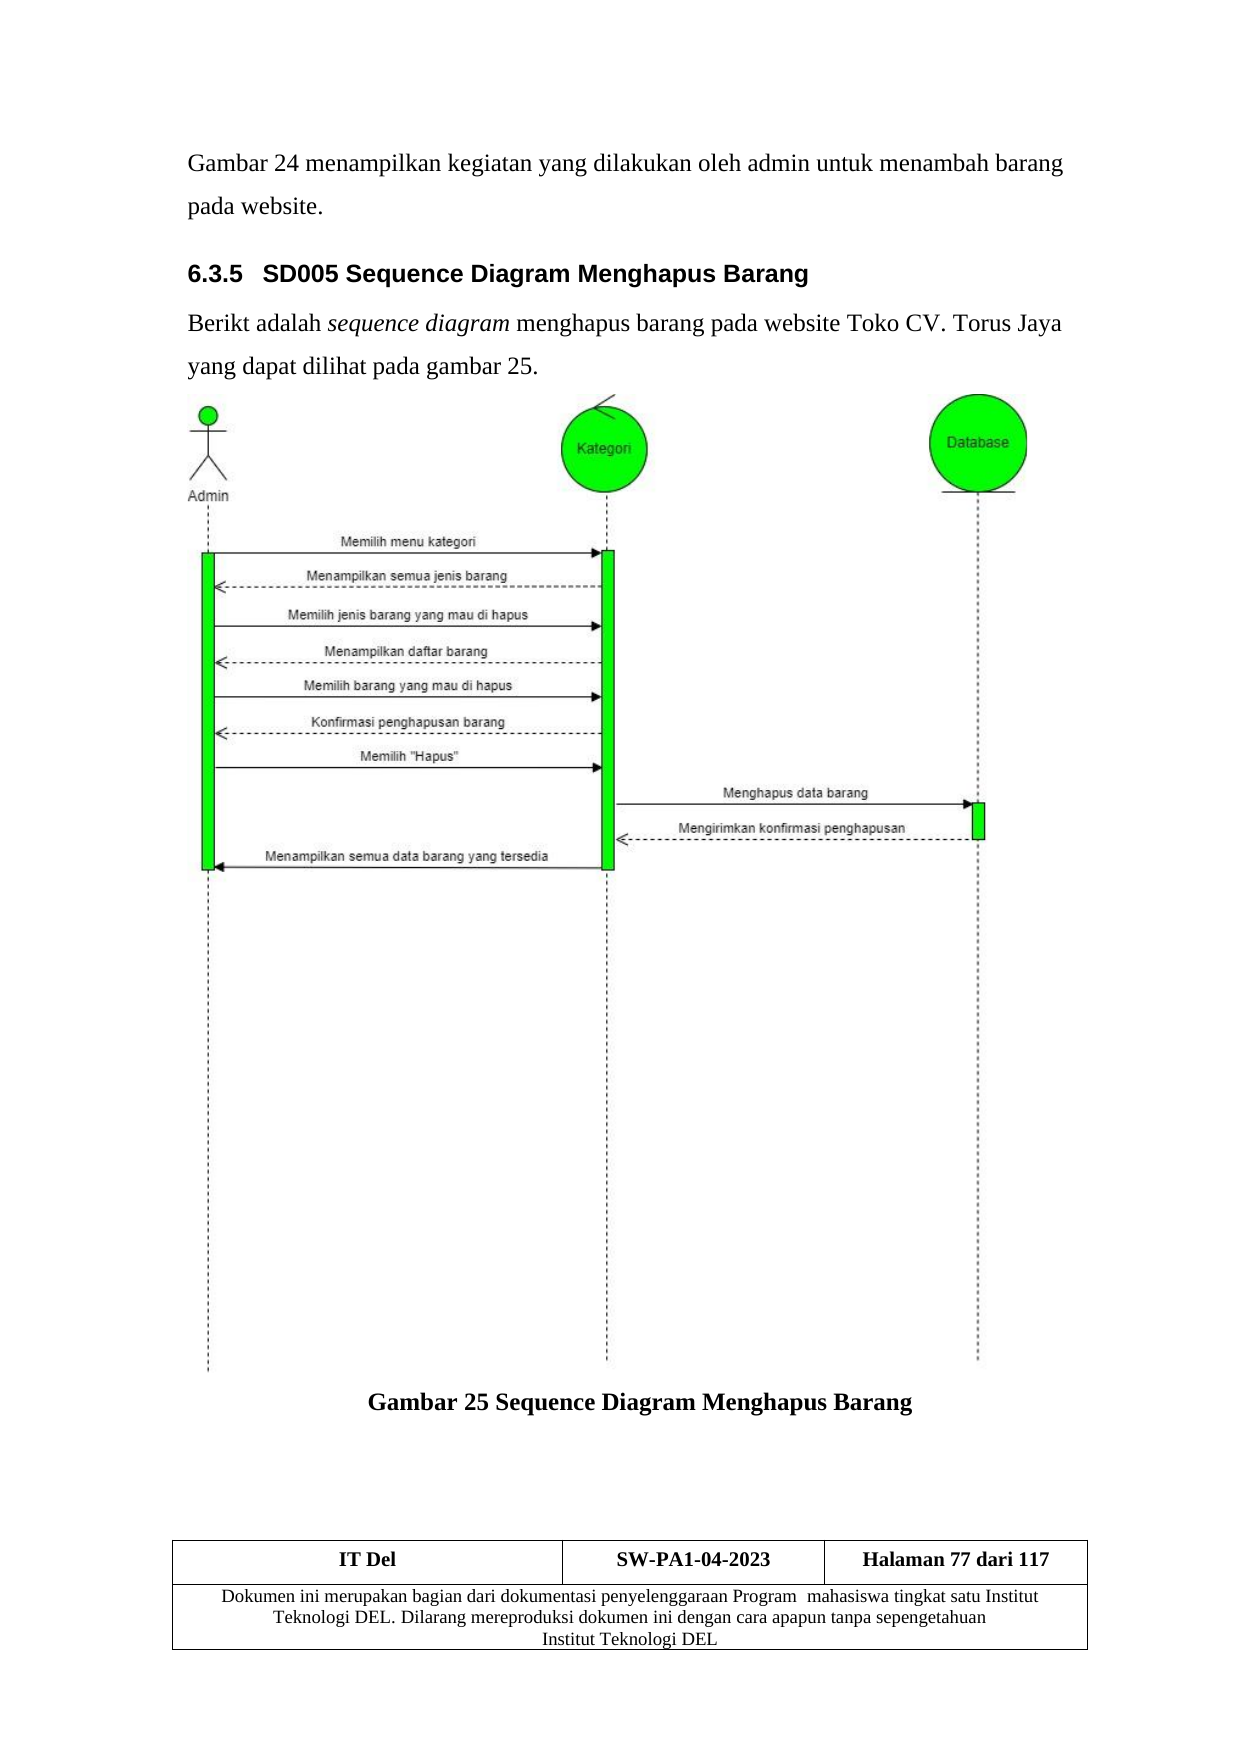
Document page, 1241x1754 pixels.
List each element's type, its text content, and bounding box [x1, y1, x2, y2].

text Gambar 24 menampilkan kegiatan yang dilakukan oleh admin untuk menambah barang pada website. [187, 148, 1092, 219]
text Gambar 25 Sequence Diagram Menghapus Barang [187, 1387, 1092, 1416]
text Berikt adalah sequence diagram menghapus barang pada website Toko CV. Torus Jaya yang dapat dilihat pada gambar 25. [187, 308, 1092, 380]
picture [187, 394, 1028, 1373]
subtitle SD005 Sequence Diagram Menghapus Barang [187, 259, 1092, 288]
